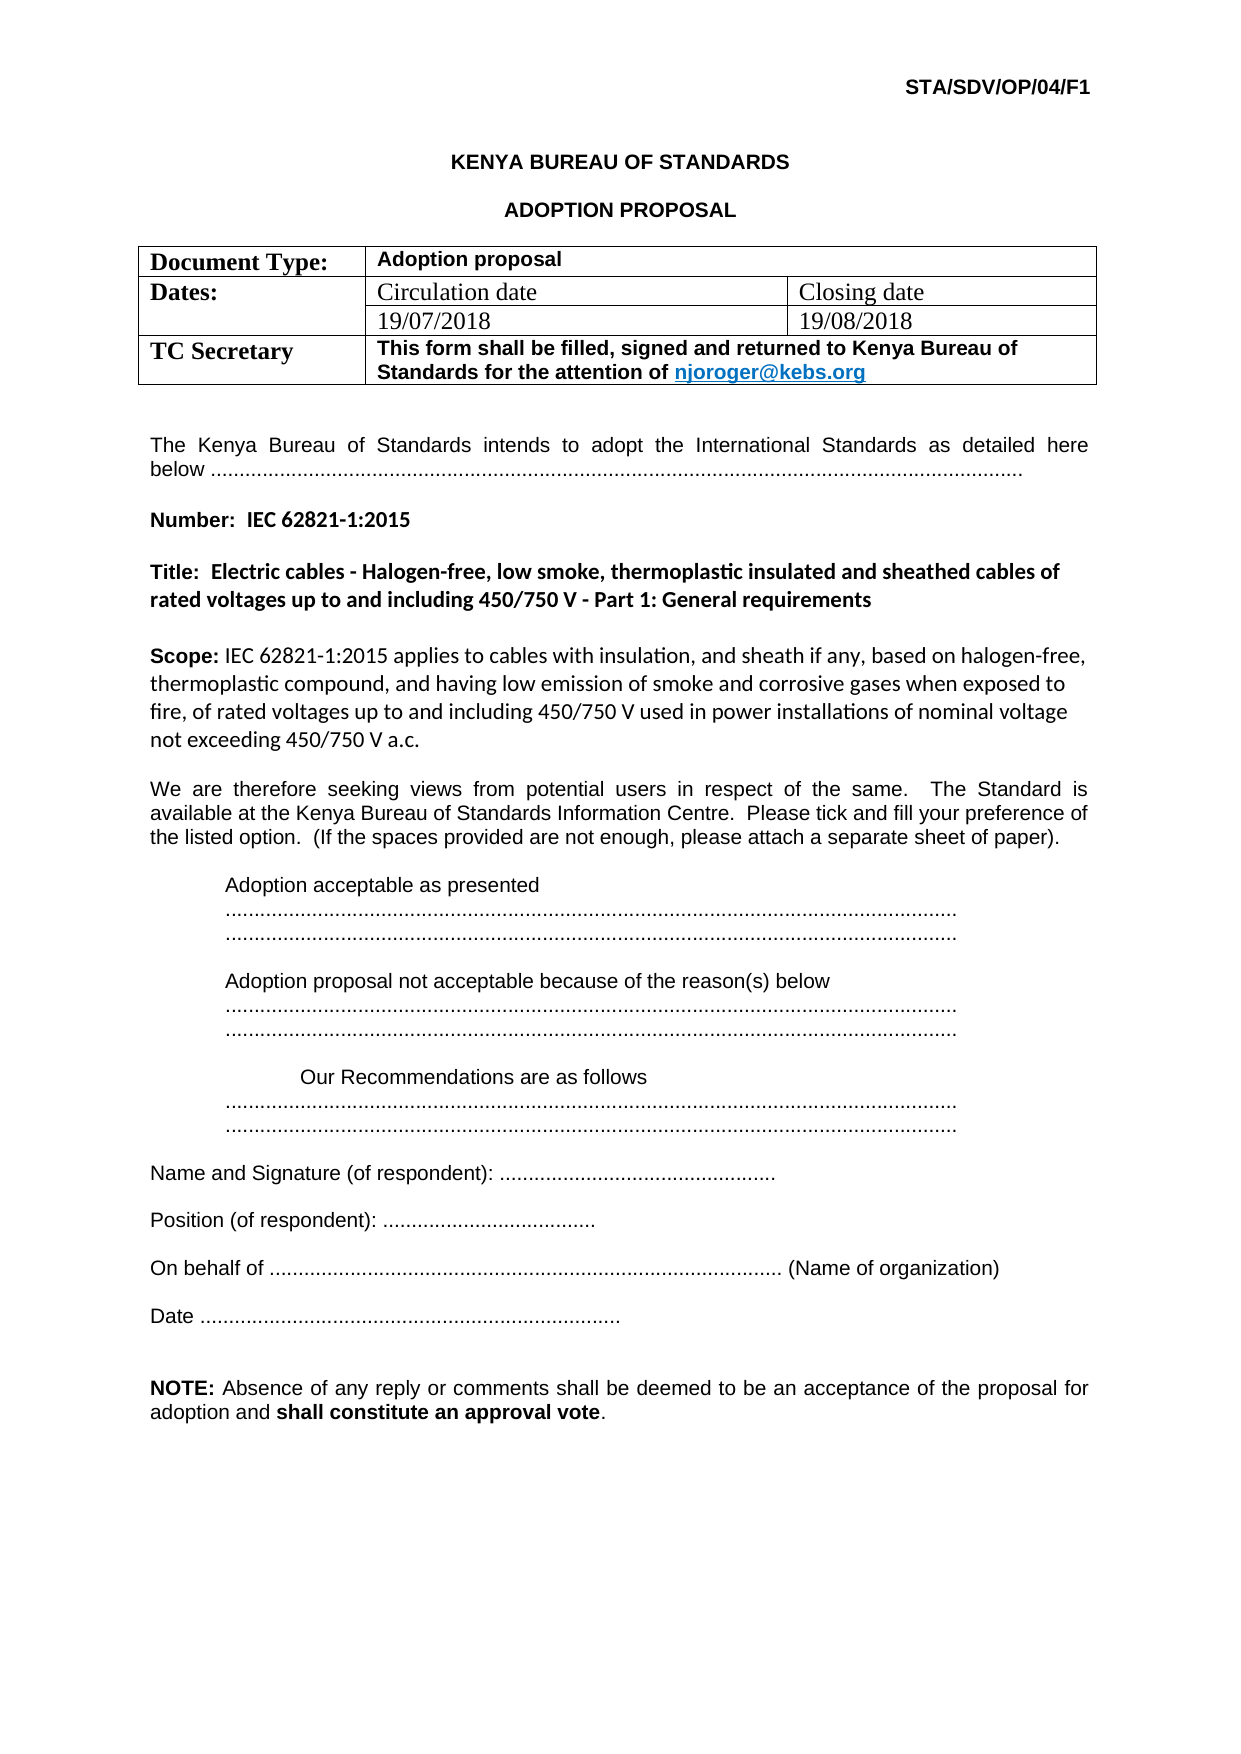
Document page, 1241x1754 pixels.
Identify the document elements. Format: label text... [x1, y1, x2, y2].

table_cell Dates: [139, 277, 365, 335]
text We are therefore seeking views from potential users in respect of the same. The Standard is available at the Kenya Bureau of Standards Information Centre. Please tick and fill your preference of the listed option. (If the spaces provided are not enough, please attach a separate sheet of paper). [150, 777, 1090, 849]
table_cell This form shall be filled, signed and returned to Kenya Bureau of Standards for the attention of njoroger@kebs.org [366, 336, 1096, 384]
text Adoption proposal not acceptable because of the reason(s) below [150, 969, 1090, 993]
text The Kenya Bureau of Standards intends to adopt the International Standards as detailed here below ............................................................................................................................................. [150, 433, 1090, 481]
table_cell Closing date [788, 277, 1096, 305]
text Adoption acceptable as presented [150, 873, 1090, 897]
text Name and Signature (of respondent): ................................................ [150, 1160, 1090, 1184]
text Scope: IEC 62821-1:2015 applies to cables with insulation, and sheath if any, based on halogen-free, thermoplastic compound, and having low emission of smoke and corrosive gases when exposed to fire, of rated voltages up to and including 450/750 V used in power installations of nominal voltage not exceeding 450/750 V a.c. [150, 641, 1090, 753]
text Title: Electric cables - Halogen-free, low smoke, thermoplastic insulated and sheathed cables of rated voltages up to and including 450/750 V - Part 1: General requirements [150, 557, 1090, 613]
text ............................................................................................................................... [150, 897, 1090, 921]
text Our Recommendations are as follows [150, 1064, 1090, 1088]
text ADOPTION PROPOSAL [150, 198, 1090, 222]
text Position (of respondent): ..................................... [150, 1208, 1090, 1232]
text NOTE: Absence of any reply or comments shall be deemed to be an acceptance of the proposal for adoption and shall constitute an approval vote. [150, 1376, 1090, 1424]
text ............................................................................................................................... [150, 1088, 1090, 1112]
text On behalf of ......................................................................................... (Name of organization) [150, 1256, 1090, 1280]
text ............................................................................................................................... [150, 993, 1090, 1017]
text ............................................................................................................................... [150, 1017, 1090, 1041]
table_cell Circulation date [366, 277, 787, 305]
text ............................................................................................................................... [150, 921, 1090, 945]
text Date ......................................................................... [150, 1304, 1090, 1328]
text ............................................................................................................................... [150, 1112, 1090, 1136]
text KENYA BUREAU OF STANDARDS [150, 150, 1090, 174]
table_cell 19/08/2018 [788, 306, 1096, 335]
text Number: IEC 62821-1:2015 [150, 505, 1090, 533]
table_header Adoption proposal [366, 247, 1096, 276]
table_cell 19/07/2018 [366, 306, 787, 335]
table_cell TC Secretary [139, 336, 365, 384]
table_header Document Type: [139, 247, 365, 276]
